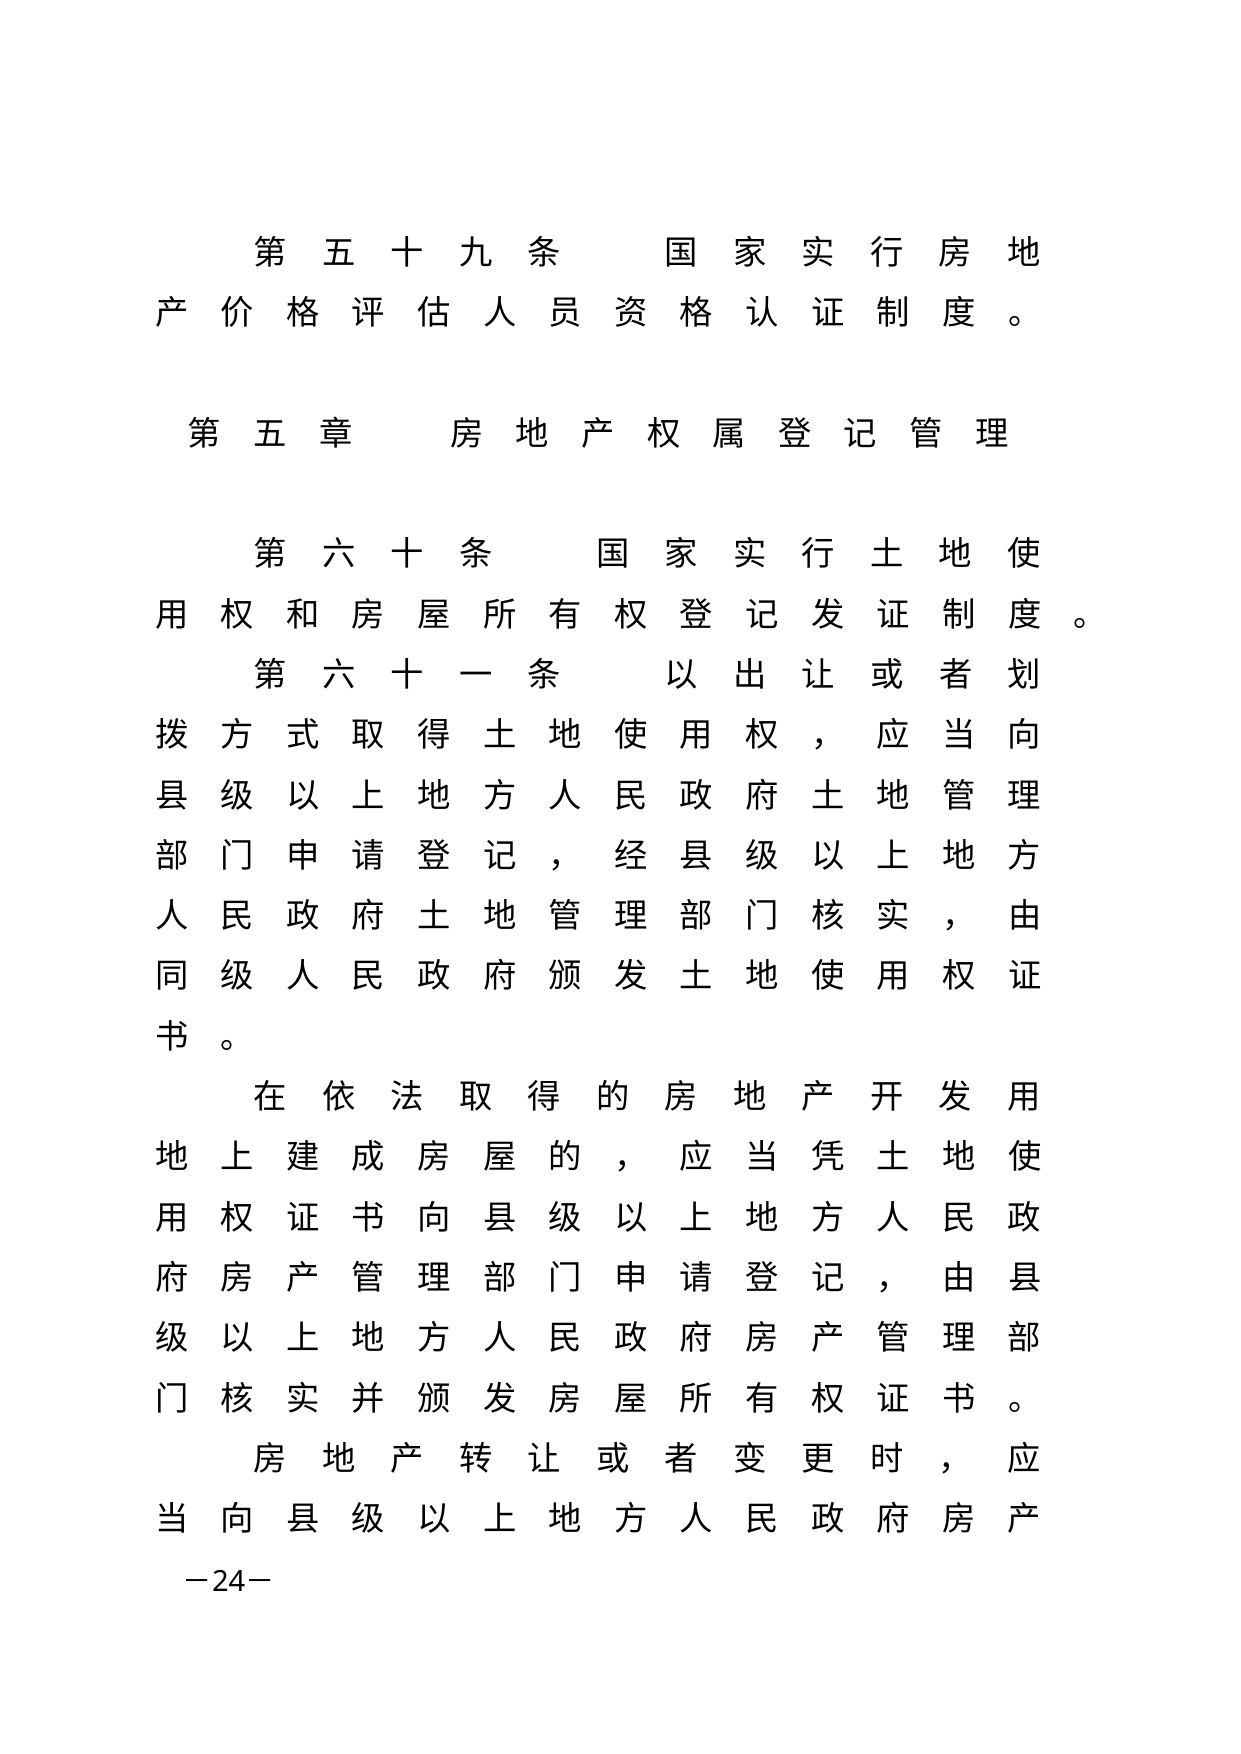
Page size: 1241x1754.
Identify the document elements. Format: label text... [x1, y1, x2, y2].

text 房地产转让或者变更时，应当向县级以上地方人民政府房产管理部门申请房产变更登记，并凭变更后的房屋所有权证书向同级人民政府土地管理部门申请土地使用权变更登记，经同级人民政府土地管理部门核实，由同级人民政府更换或者更改土地使用权证书。 [155, 1426, 1073, 1546]
text 第六十条 国家实行土地使用权和房屋所有权登记发证制度。 [155, 521, 1073, 642]
text 第五十九条 国家实行房地产价格评估人员资格认证制度。 [155, 219, 1073, 340]
text 第六十一条 以出让或者划拨方式取得土地使用权，应当向县级以上地方人民政府土地管理部门申请登记，经县级以上地方人民政府土地管理部门核实，由同级人民政府颁发土地使用权证书。 [155, 642, 1073, 1064]
text 在依法取得的房地产开发用地上建成房屋的，应当凭土地使用权证书向县级以上地方人民政府房产管理部门申请登记，由县级以上地方人民政府房产管理部门核实并颁发房屋所有权证书。 [155, 1064, 1073, 1426]
text 第五章 房地产权属登记管理 [155, 400, 1073, 461]
